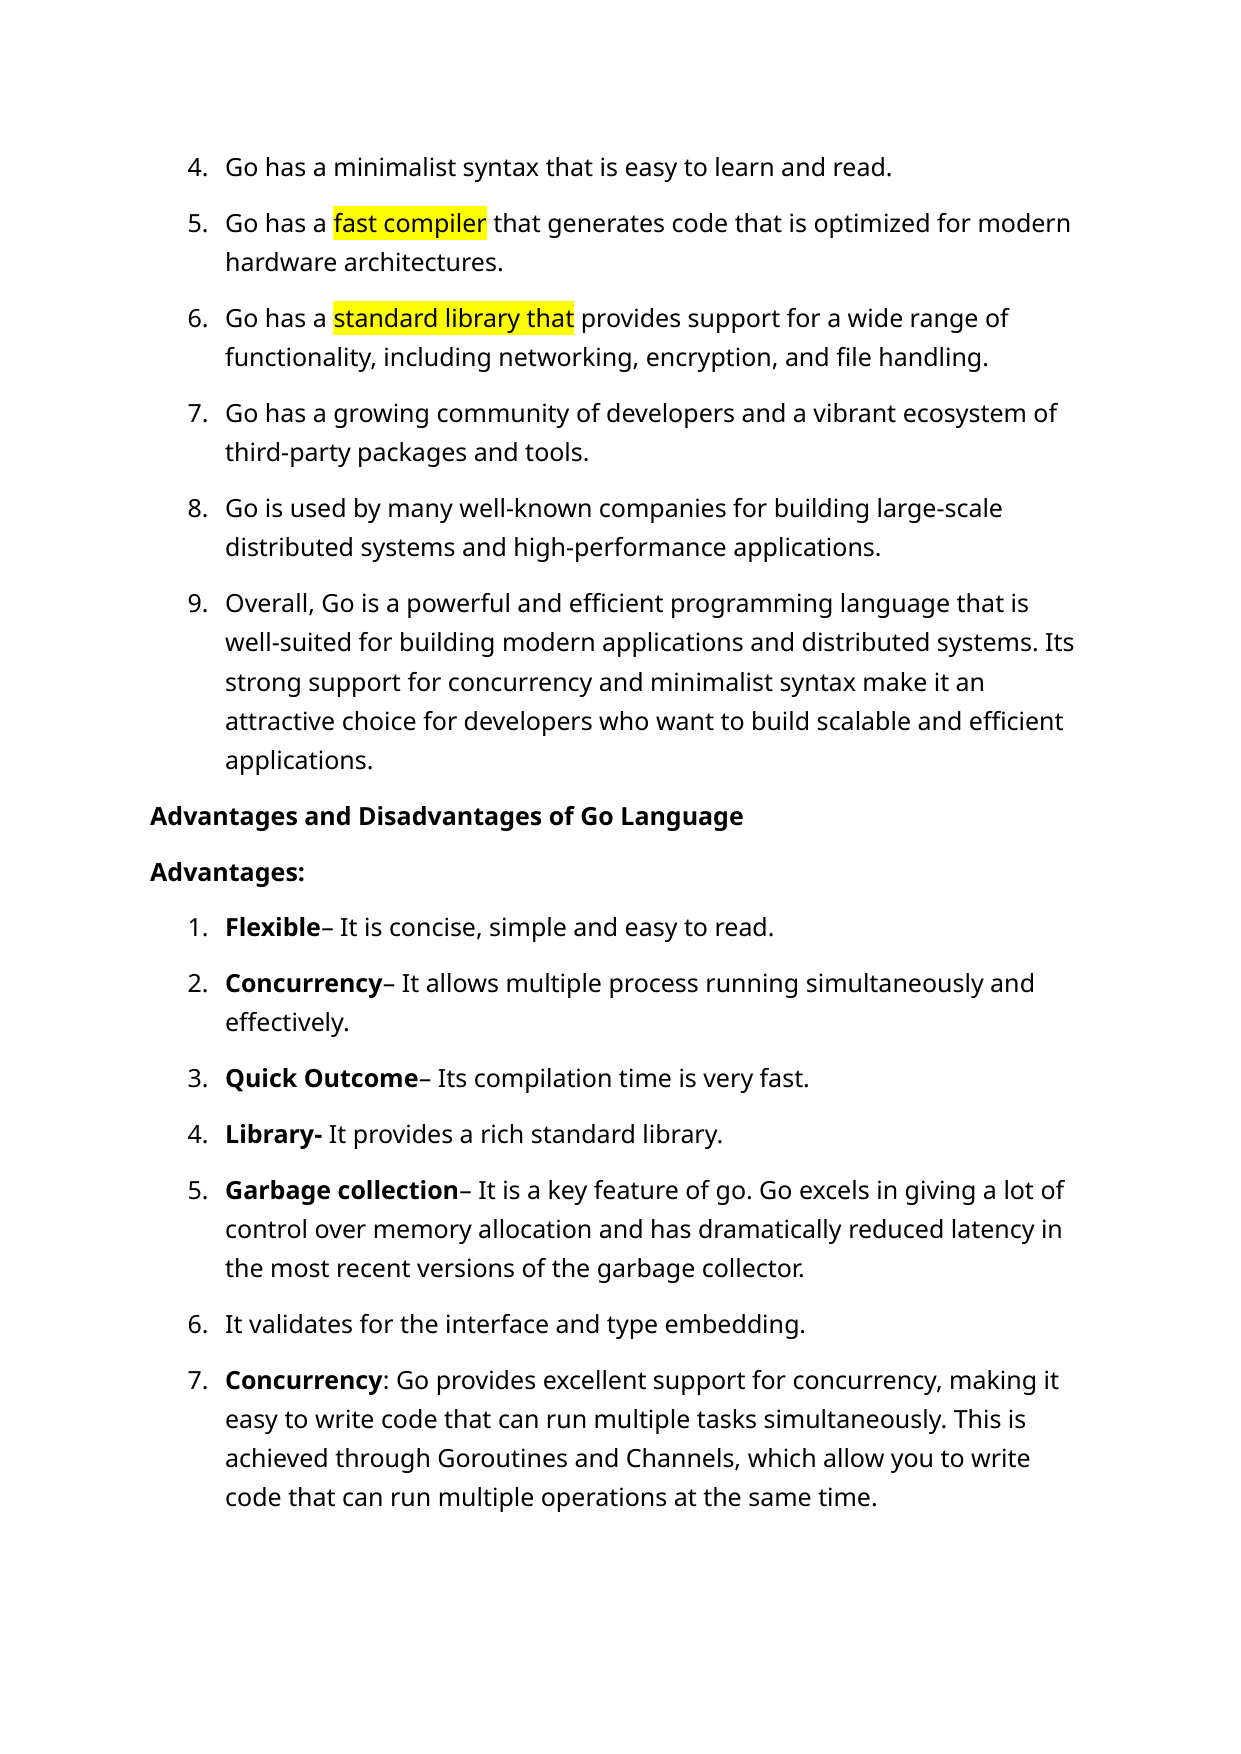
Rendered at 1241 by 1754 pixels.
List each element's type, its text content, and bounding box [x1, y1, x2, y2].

list Library- It provides a rich standard library. [187, 1117, 1090, 1151]
list Go has a standard library that provides support for a wide range of functionality, including networking, encryption, and file handling. [187, 301, 1090, 374]
list Concurrency– It allows multiple process running simultaneously and effectively. [187, 966, 1090, 1039]
list Garbage collection– It is a key feature of go. Go excels in giving a lot of control over memory allocation and has dramatically reduced latency in the most recent versions of the garbage collector. [187, 1172, 1090, 1285]
list It validates for the interface and type embedding. [187, 1307, 1090, 1341]
text Advantages: [150, 854, 1090, 888]
text Advantages and Disadvantages of Go Language [150, 798, 1090, 832]
list Go has a growing community of developers and a vibrant ecosystem of third-party packages and tools. [187, 396, 1090, 469]
list Concurrency: Go provides excellent support for concurrency, making it easy to write code that can run multiple tasks simultaneously. This is achieved through Goroutines and Channels, which allow you to write code that can run multiple operations at the same time. [187, 1362, 1090, 1514]
list Quick Outcome– Its compilation time is very fast. [187, 1061, 1090, 1095]
list Flexible– It is concise, simple and easy to read. [187, 910, 1090, 944]
list Go has a fast compiler that generates code that is optimized for modern hardware architectures. [187, 206, 1090, 279]
list Go is used by many well-known companies for building large-scale distributed systems and high-performance applications. [187, 491, 1090, 564]
list Overall, Go is a powerful and efficient programming language that is well-suited for building modern applications and distributed systems. Its strong support for concurrency and minimalist syntax make it an attractive choice for developers who want to build scalable and efficient applications. [187, 586, 1090, 777]
list Go has a minimalist syntax that is easy to learn and read. [187, 150, 1090, 184]
